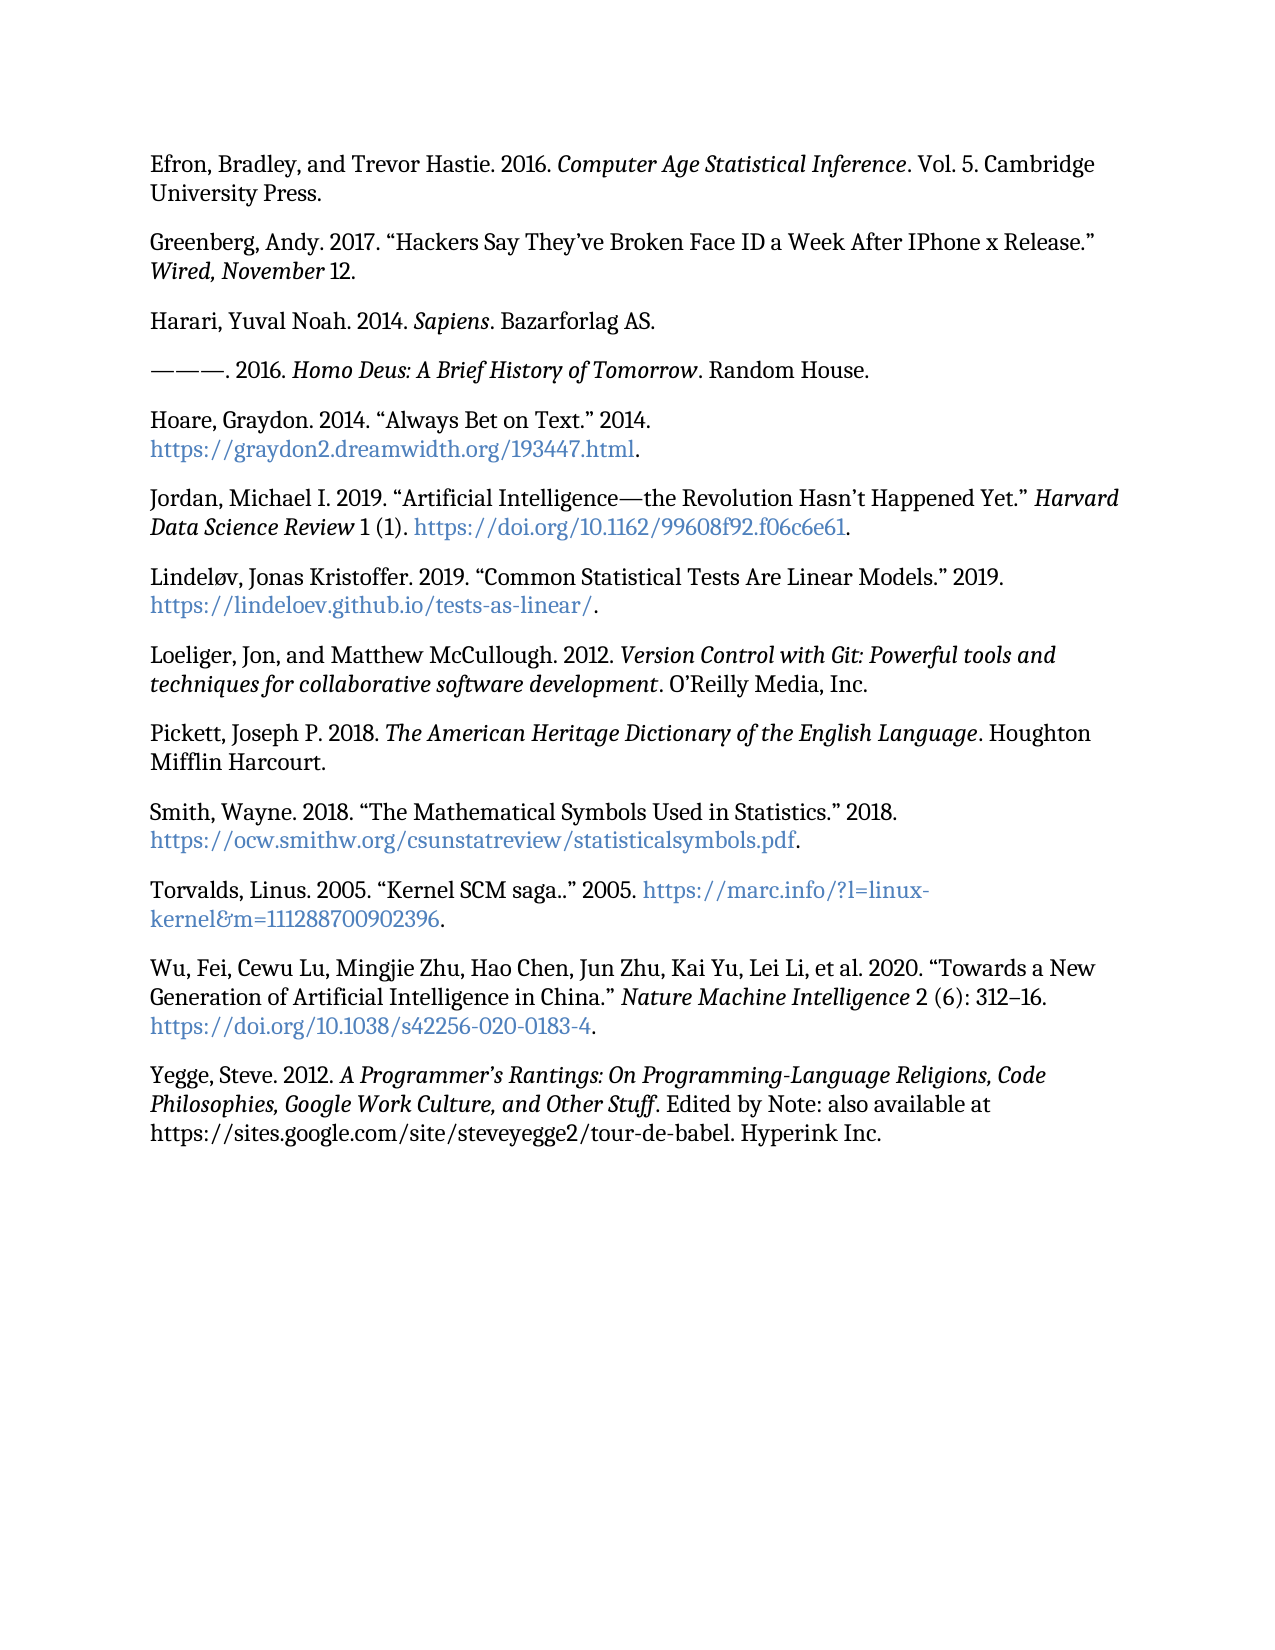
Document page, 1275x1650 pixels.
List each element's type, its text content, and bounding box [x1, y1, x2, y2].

text Harari, Yuval Noah. 2014. Sapiens. Bazarforlag AS. [150, 307, 1125, 335]
text Efron, Bradley, and Trevor Hastie. 2016. Computer Age Statistical Inference. Vol. 5. Cambridge University Press. [150, 150, 1125, 207]
text Torvalds, Linus. 2005. “Kernel SCM saga..” 2005. https://marc.info/?l=linux-kernel&m=111288700902396. [150, 876, 1125, 933]
text Wu, Fei, Cewu Lu, Mingjie Zhu, Hao Chen, Jun Zhu, Kai Yu, Lei Li, et al. 2020. “Towards a New Generation of Artificial Intelligence in China.” Nature Machine Intelligence 2 (6): 312–16. https://doi.org/10.1038/s42256-020-0183-4. [150, 954, 1125, 1040]
text Lindeløv, Jonas Kristoffer. 2019. “Common Statistical Tests Are Linear Models.” 2019. https://lindeloev.github.io/tests-as-linear/. [150, 562, 1125, 620]
text Loeliger, Jon, and Matthew McCullough. 2012. Version Control with Git: Powerful tools and techniques for collaborative software development. O’Reilly Media, Inc. [150, 641, 1125, 698]
text Yegge, Steve. 2012. A Programmer’s Rantings: On Programming-Language Religions, Code Philosophies, Google Work Culture, and Other Stuff. Edited by Note: also available at https://sites.google.com/site/steveyegge2/tour-de-babel. Hyperink Inc. [150, 1061, 1125, 1147]
text Smith, Wayne. 2018. “The Mathematical Symbols Used in Statistics.” 2018. https://ocw.smithw.org/csunstatreview/statisticalsymbols.pdf. [150, 797, 1125, 855]
text ———. 2016. Homo Deus: A Brief History of Tomorrow. Random House. [150, 356, 1125, 385]
text Hoare, Graydon. 2014. “Always Bet on Text.” 2014. https://graydon2.dreamwidth.org/193447.html. [150, 406, 1125, 463]
text Jordan, Michael I. 2019. “Artificial Intelligence—the Revolution Hasn’t Happened Yet.” Harvard Data Science Review 1 (1). https://doi.org/10.1162/99608f92.f06c6e61. [150, 484, 1125, 542]
text Greenberg, Andy. 2017. “Hackers Say They’ve Broken Face ID a Week After IPhone x Release.” Wired, November 12. [150, 228, 1125, 286]
text Pickett, Joseph P. 2018. The American Heritage Dictionary of the English Language. Houghton Mifflin Harcourt. [150, 719, 1125, 777]
